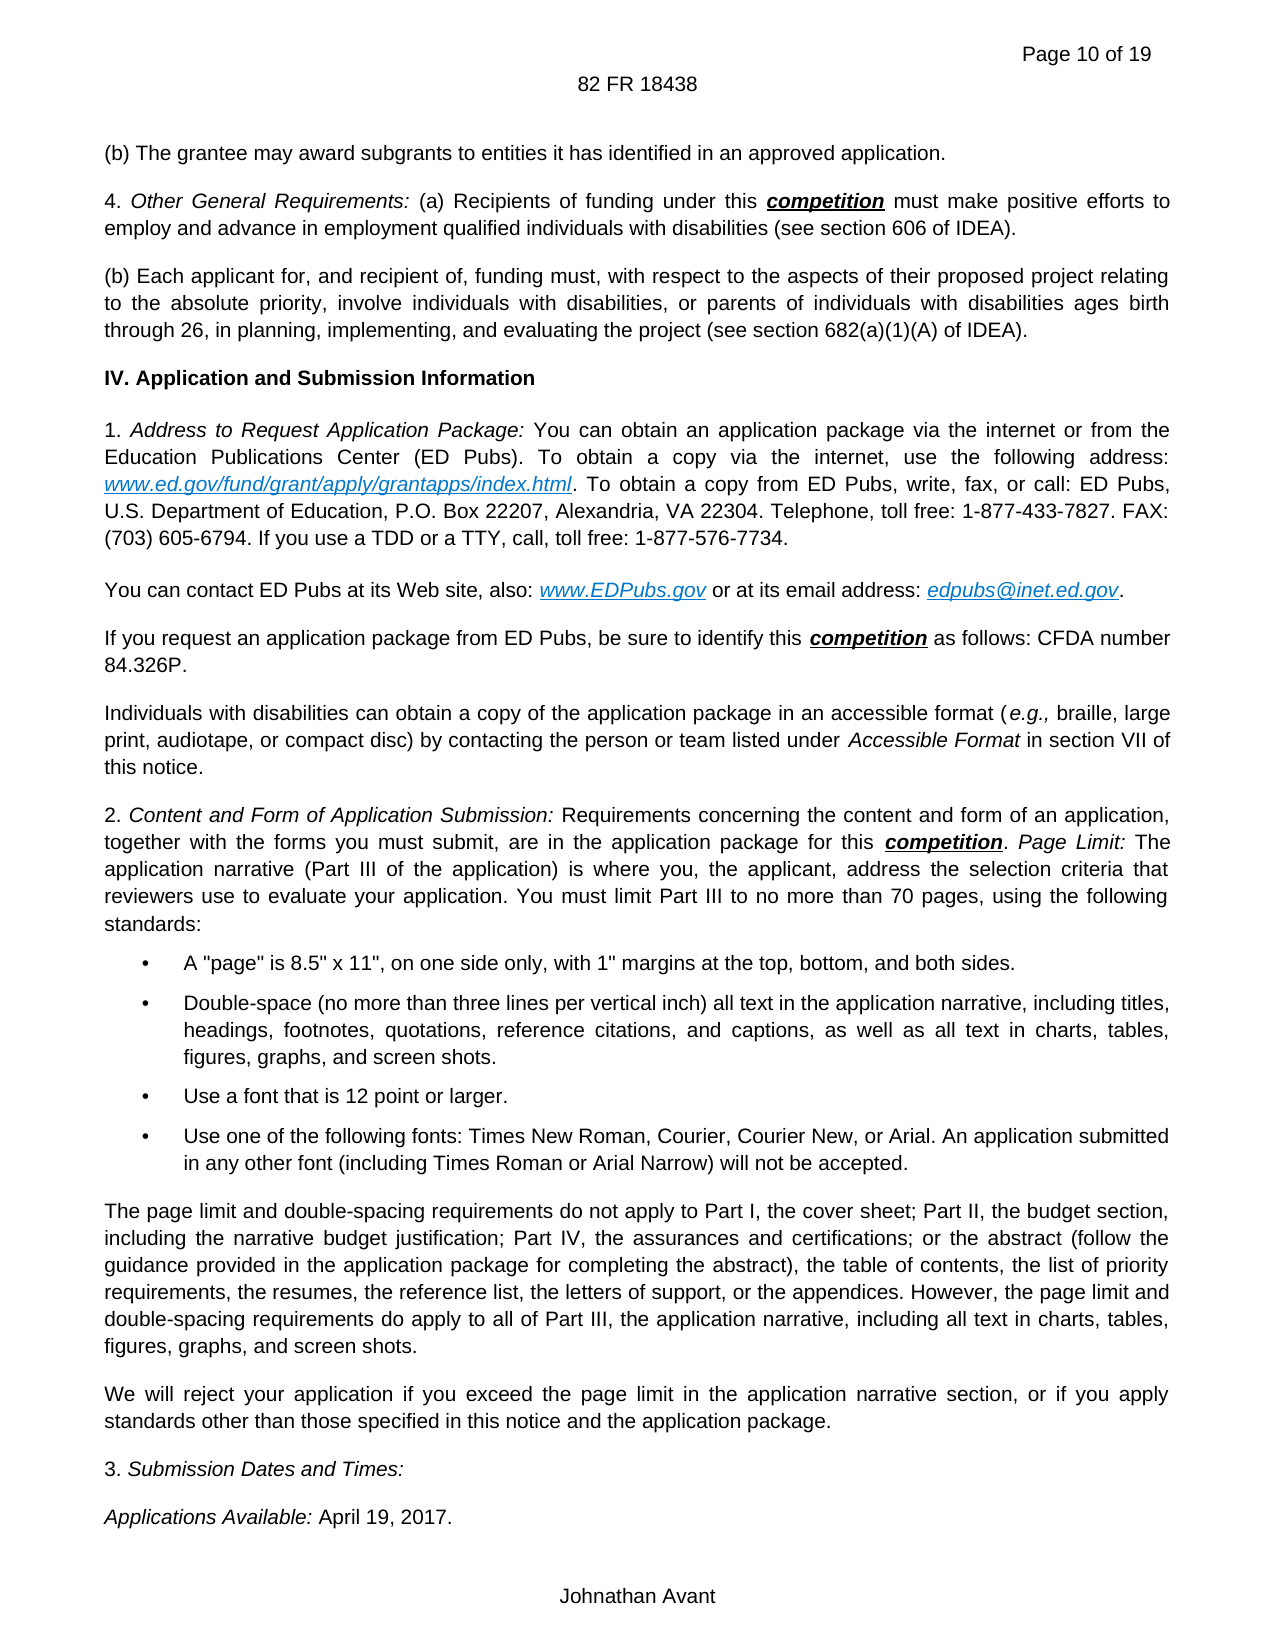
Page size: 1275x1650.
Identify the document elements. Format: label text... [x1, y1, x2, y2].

text Individuals with disabilities can obtain a copy of the application package in an accessible format (e.g., braille, large print, audiotape, or compact disc) by contacting the person or team listed under Accessible Format in section VII of this notice. [104, 698, 1171, 779]
text The page limit and double-spacing requirements do not apply to Part I, the cover sheet; Part II, the budget section, including the narrative budget justification; Part IV, the assurances and certifications; or the abstract (follow the guidance provided in the application package for completing the abstract), the table of contents, the list of priority requirements, the resumes, the reference list, the letters of support, or the appendices. However, the page limit and double-spacing requirements do apply to all of Part III, the application narrative, including all text in charts, tables, figures, graphs, and screen shots. [104, 1196, 1171, 1358]
text We will reject your application if you exceed the page limit in the application narrative section, or if you apply standards other than those specified in this notice and the application package. [104, 1379, 1171, 1433]
text (b) The grantee may award subgrants to entities it has identified in an approved application. [104, 137, 1171, 164]
text Applications Available: April 19, 2017. [104, 1502, 1171, 1529]
text 4. Other General Requirements: (a) Recipients of funding under this competition must make positive efforts to employ and advance in employment qualified individuals with disabilities (see section 606 of IDEA). [104, 185, 1171, 239]
list A "page" is 8.5" x 11", on one side only, with 1" margins at the top, bottom, and both sides. [142, 948, 1171, 975]
list Use a font that is 12 point or larger. [142, 1081, 1171, 1108]
text 1. Address to Request Application Package: You can obtain an application package via the internet or from the Education Publications Center (ED Pubs). To obtain a copy via the internet, use the following address: www.ed.gov/fund/grant/apply/grantapps/index.html. To obtain a copy from ED Pubs, write, fax, or call: ED Pubs, U.S. Department of Education, P.O. Box 22207, Alexandria, VA 22304. Telephone, toll free: 1-877-433-7827. FAX: (703) 605-6794. If you use a TDD or a TTY, call, toll free: 1-877-576-7734. [104, 414, 1171, 550]
text You can contact ED Pubs at its Web site, also: www.EDPubs.gov or at its email address: edpubs@inet.ed.gov. [104, 575, 1171, 602]
text 2. Content and Form of Application Submission: Requirements concerning the content and form of an application, together with the forms you must submit, are in the application package for this competition. Page Limit: The application narrative (Part III of the application) is where you, the applicant, address the selection criteria that reviewers use to evaluate your application. You must limit Part III to no more than 70 pages, using the following standards: [104, 800, 1171, 935]
list Double-space (no more than three lines per vertical inch) all text in the application narrative, including titles, headings, footnotes, quotations, reference citations, and captions, as well as all text in charts, tables, figures, graphs, and screen shots. [142, 987, 1171, 1069]
text IV. Application and Submission Information [104, 362, 1171, 389]
text If you request an application package from ED Pubs, be sure to identify this competition as follows: CFDA number 84.326P. [104, 623, 1171, 677]
text 3. Submission Dates and Times: [104, 1454, 1171, 1481]
text (b) Each applicant for, and recipient of, funding must, with respect to the aspects of their proposed project relating to the absolute priority, involve individuals with disabilities, or parents of individuals with disabilities ages birth through 26, in planning, implementing, and evaluating the project (see section 682(a)(1)(A) of IDEA). [104, 260, 1171, 342]
list Use one of the following fonts: Times New Roman, Courier, Courier New, or Arial. An application submitted in any other font (including Times Roman or Arial Narrow) will not be accepted. [142, 1121, 1171, 1175]
